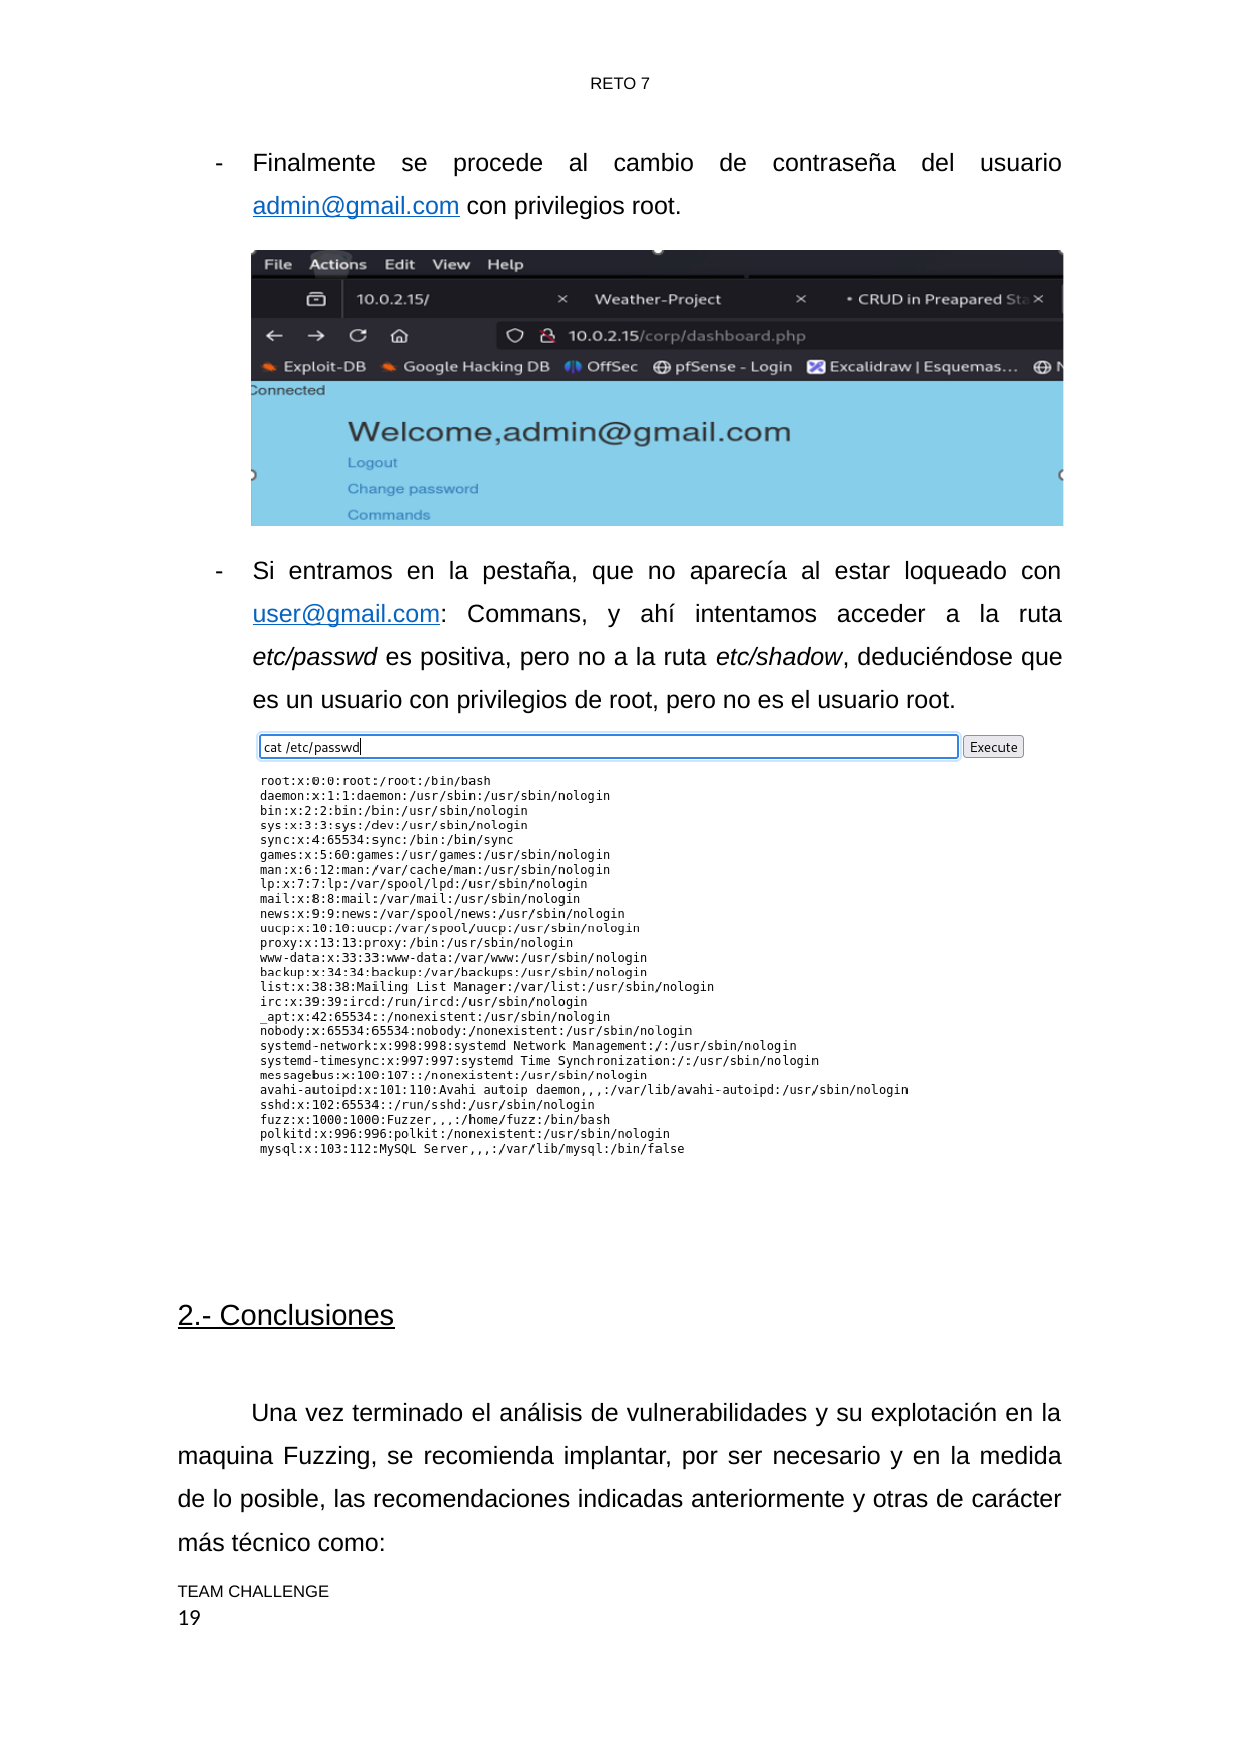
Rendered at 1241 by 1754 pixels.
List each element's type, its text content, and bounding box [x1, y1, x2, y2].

text 2.- Conclusiones [177, 1298, 1063, 1331]
list Finalmente se procede al cambio de contraseña del usuario admin@gmail.com con privilegios root. [215, 148, 1063, 219]
list Si entramos en la pestaña, que no aparecía al estar loqueado con user@gmail.com: Commans, y ahí intentamos acceder a la ruta etc/passwd es positiva, pero no a la ruta etc/shadow, deduciéndose que es un usuario con privilegios de root, pero no es el usuario root. [215, 556, 1063, 714]
picture [251, 250, 1064, 526]
text Una vez terminado el análisis de vulnerabilidades y su explotación en la maquina Fuzzing, se recomienda implantar, por ser necesario y en la medida de lo posible, las recomendaciones indicadas anteriormente y otras de carácter más técnico como: [177, 1398, 1063, 1556]
picture [252, 728, 1064, 1224]
